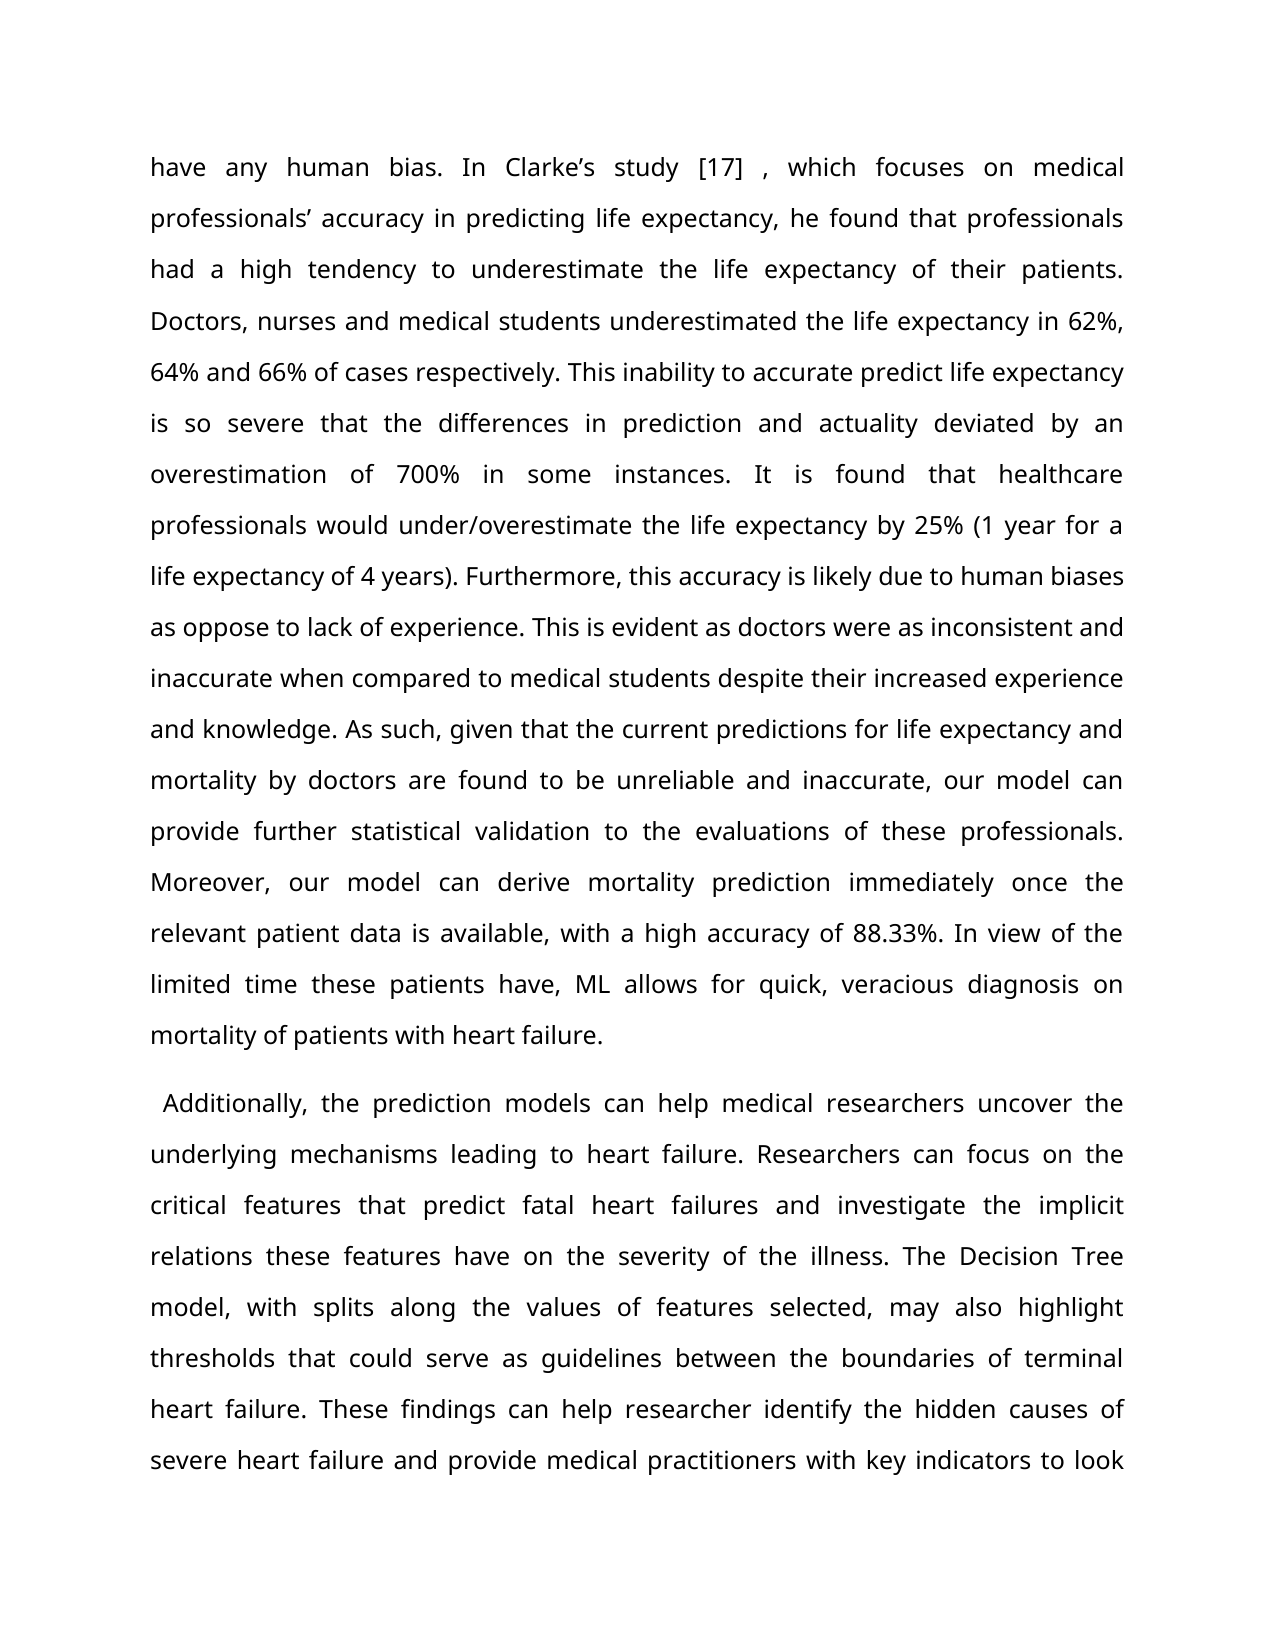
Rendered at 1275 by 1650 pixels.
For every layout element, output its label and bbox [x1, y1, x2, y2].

text [150, 150, 1125, 1052]
text [150, 1085, 1125, 1477]
